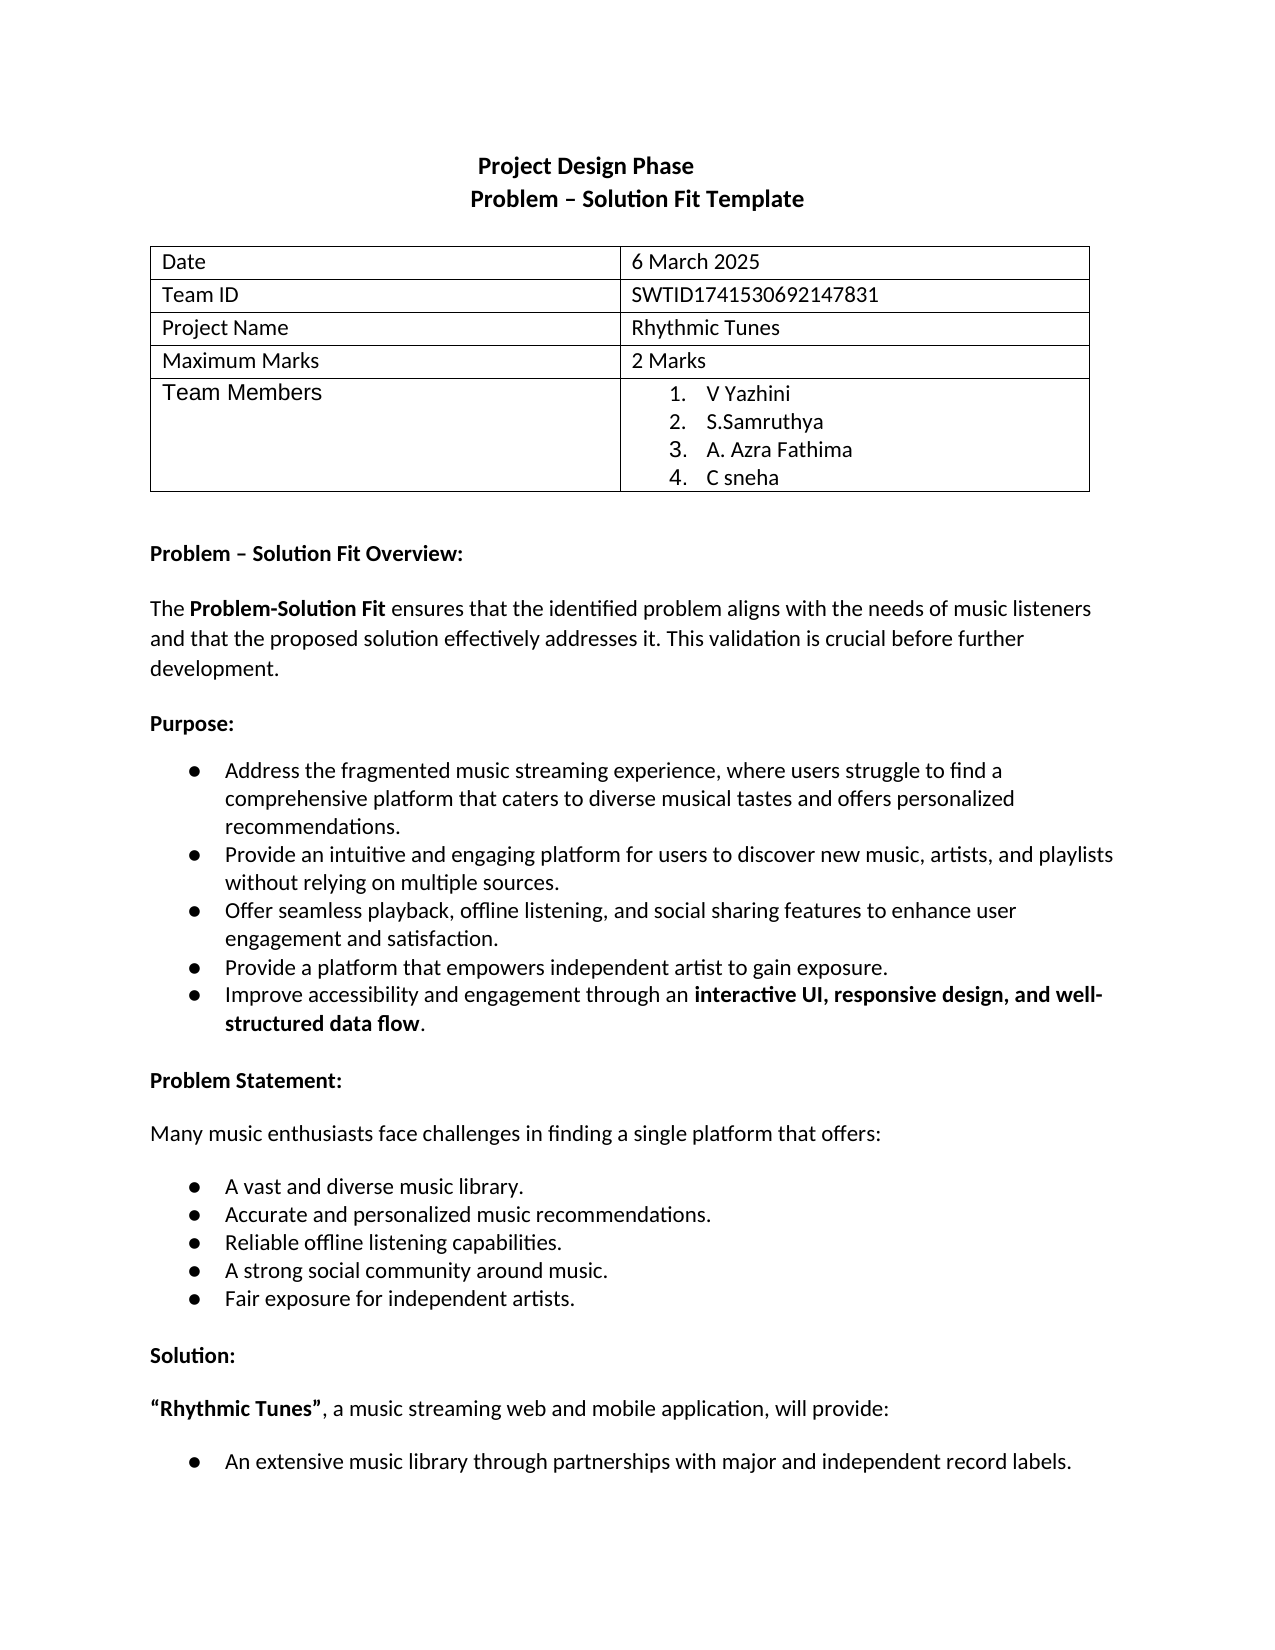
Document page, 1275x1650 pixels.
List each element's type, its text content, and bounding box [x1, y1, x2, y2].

text Problem – Solution Fit Template [150, 183, 1125, 213]
text Many music enthusiasts face challenges in finding a single platform that offers: [150, 1119, 1125, 1147]
list Provide a platform that empowers independent artist to gain exposure. [187, 953, 1125, 981]
table_cell V Yazhini S.Samruthya A. Azra Fathima C sneha [621, 379, 1089, 491]
table_cell Team ID [151, 280, 620, 312]
text Purpose: [150, 709, 1125, 738]
list Fair exposure for independent artists. [187, 1284, 1125, 1312]
list Provide an intuitive and engaging platform for users to discover new music, artists, and playlists without relying on multiple sources. [187, 841, 1125, 897]
table_header 6 March 2025 [621, 247, 1089, 279]
table_cell Maximum Marks [151, 346, 620, 378]
table_cell SWTID1741530692147831 [621, 280, 1089, 312]
subtitle Solution: [150, 1341, 1125, 1369]
table_cell Team Members [151, 379, 620, 491]
table_cell Rhythmic Tunes [621, 313, 1089, 345]
text The Problem-Solution Fit ensures that the identified problem aligns with the needs of music listeners and that the proposed solution effectively addresses it. This validation is crucial before further development. [150, 594, 1125, 682]
list An extensive music library through partnerships with major and independent record labels. [187, 1447, 1125, 1475]
list Address the fragmented music streaming experience, where users struggle to find a comprehensive platform that caters to diverse musical tastes and offers personalized recommendations. [187, 756, 1125, 841]
text “Rhythmic Tunes”, a music streaming web and mobile application, will provide: [150, 1394, 1125, 1422]
text Problem – Solution Fit Overview: [150, 539, 1125, 567]
list Improve accessibility and engagement through an interactive UI, responsive design, and well-structured data flow. [187, 981, 1125, 1037]
subtitle Problem Statement: [150, 1066, 1125, 1094]
list Offer seamless playback, offline listening, and social sharing features to enhance user engagement and satisfaction. [187, 897, 1125, 953]
list A vast and diverse music library. [187, 1172, 1125, 1200]
list A strong social community around music. [187, 1256, 1125, 1284]
table_header Date [151, 247, 620, 279]
table_cell Project Name [151, 313, 620, 345]
list Reliable offline listening capabilities. [187, 1228, 1125, 1256]
list Accurate and personalized music recommendations. [187, 1200, 1125, 1228]
table_cell 2 Marks [621, 346, 1089, 378]
text Project Design Phase [150, 150, 1125, 181]
